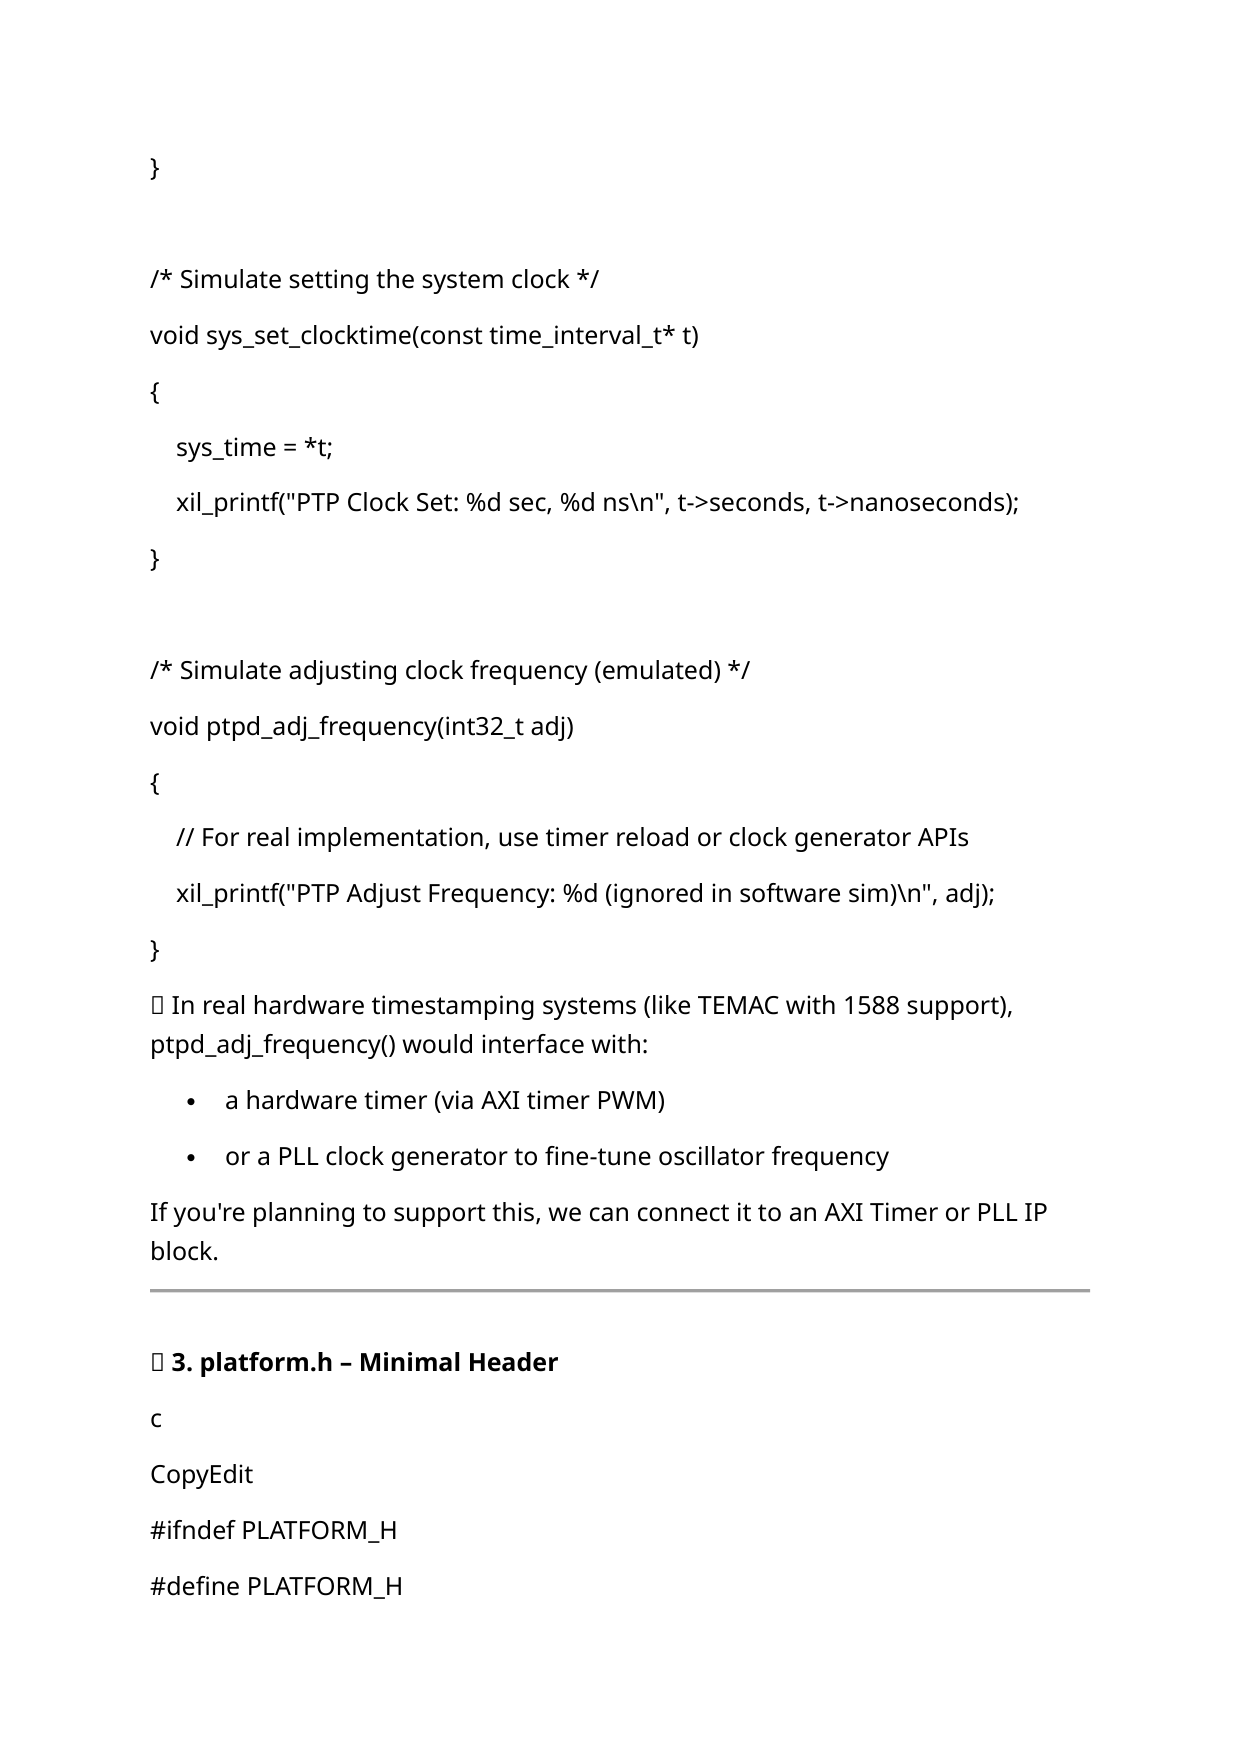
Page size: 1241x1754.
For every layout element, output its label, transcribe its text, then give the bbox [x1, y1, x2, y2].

text /* Simulate setting the system clock */ [150, 262, 1090, 296]
text } [150, 541, 1090, 575]
text c [150, 1401, 1090, 1435]
text { [150, 764, 1090, 798]
text sys_time = *t; [150, 429, 1090, 463]
text xil_printf("PTP Clock Set: %d sec, %d ns\n", t->seconds, t->nanoseconds); [150, 485, 1090, 519]
text ✅ 3. platform.h – Minimal Header [150, 1345, 1090, 1379]
text If you're planning to support this, we can connect it to an AXI Timer or PLL IP block. [150, 1194, 1090, 1267]
text { [150, 373, 1090, 407]
list a hardware timer (via AXI timer PWM) [187, 1082, 1090, 1117]
text } [150, 932, 1090, 966]
list or a PLL clock generator to fine-tune oscillator frequency [187, 1138, 1090, 1172]
text #define PLATFORM_H [150, 1568, 1090, 1602]
text CopyEdit [150, 1457, 1090, 1491]
text void sys_set_clocktime(const time_interval_t* t) [150, 317, 1090, 352]
text /* Simulate adjusting clock frequency (emulated) */ [150, 652, 1090, 687]
text xil_printf("PTP Adjust Frequency: %d (ignored in software sim)\n", adj); [150, 876, 1090, 910]
text } [150, 150, 1090, 184]
text 🔧 In real hardware timestamping systems (like TEMAC with 1588 support), ptpd_adj_frequency() would interface with: [150, 987, 1090, 1061]
text // For real implementation, use timer reload or clock generator APIs [150, 820, 1090, 854]
text #ifndef PLATFORM_H [150, 1512, 1090, 1547]
text void ptpd_adj_frequency(int32_t adj) [150, 708, 1090, 742]
